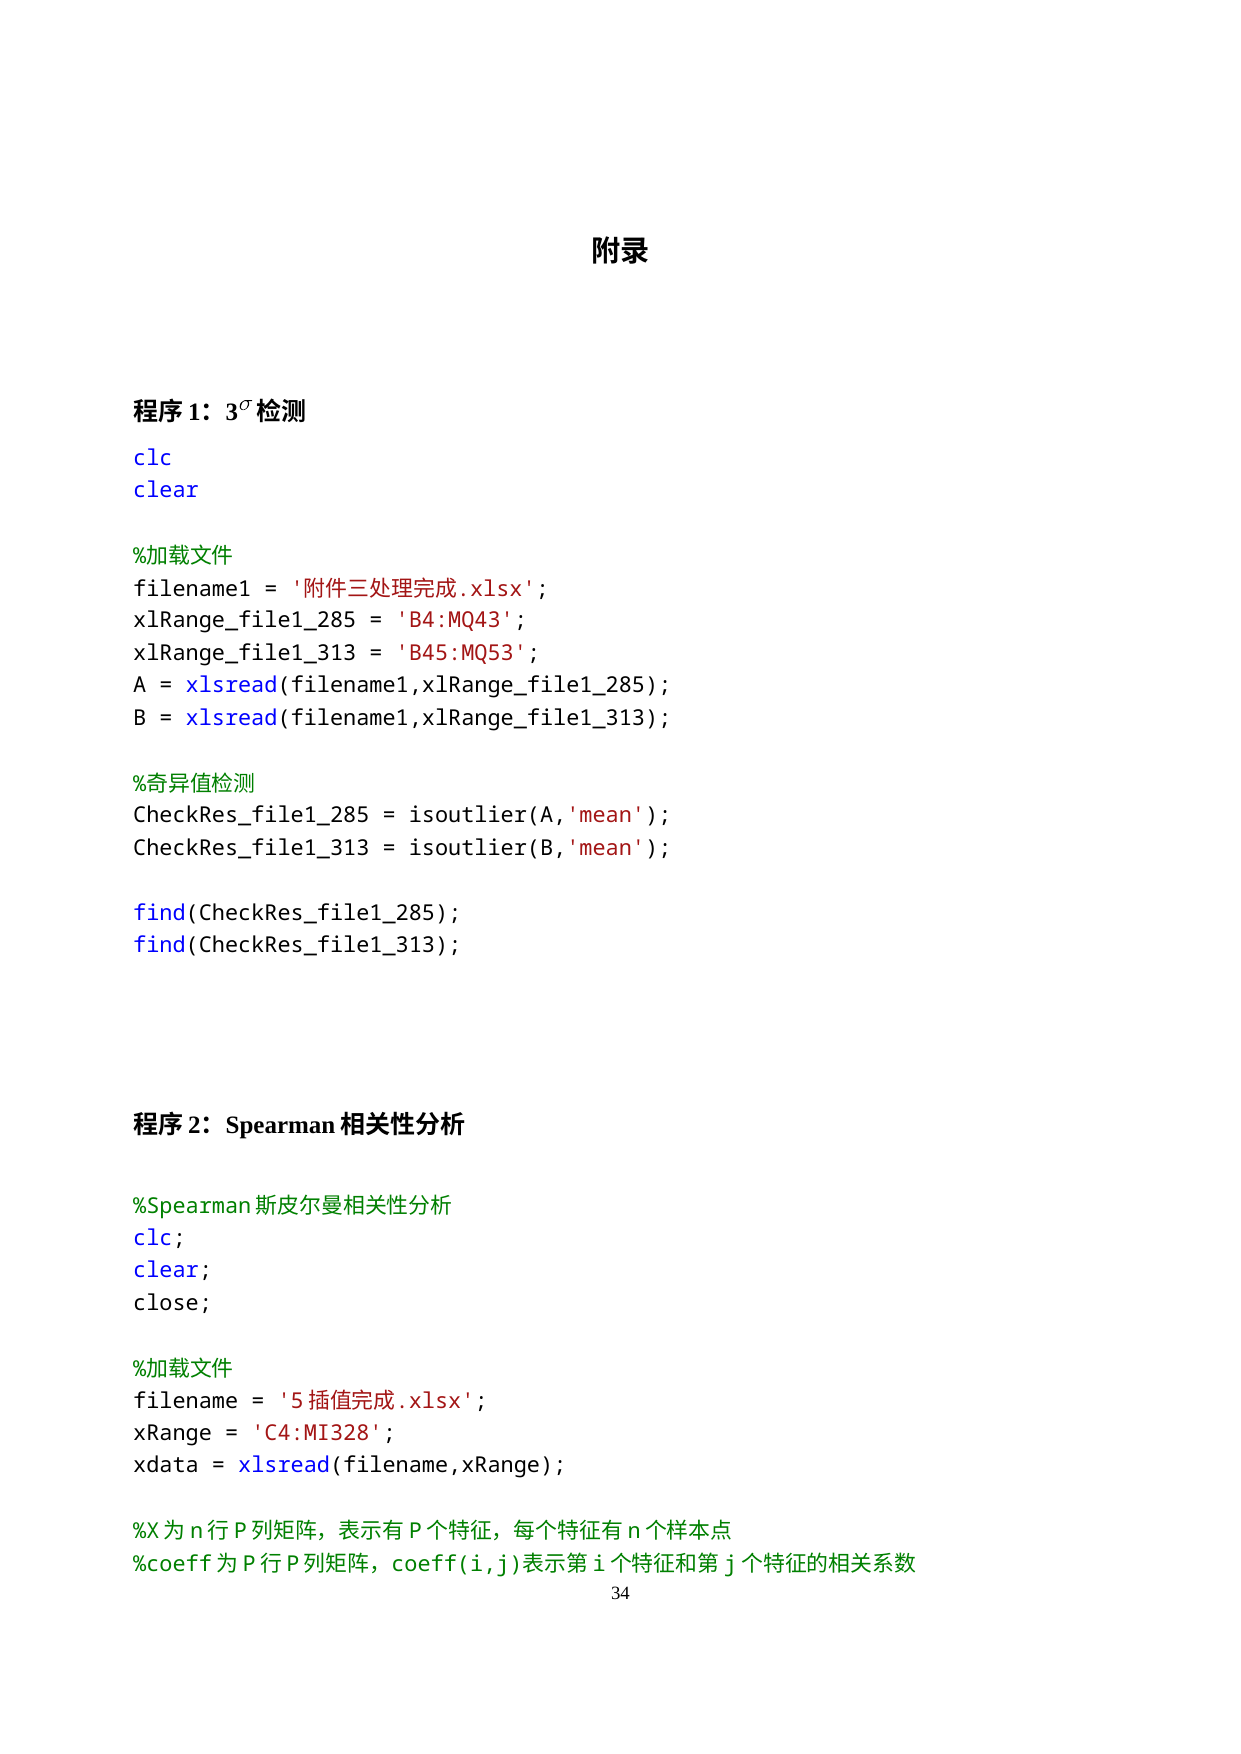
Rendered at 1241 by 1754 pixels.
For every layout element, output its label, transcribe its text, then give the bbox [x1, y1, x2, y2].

text 程序1：3检测 [133, 375, 1107, 440]
text find(CheckRes_file1_313); [133, 928, 1107, 960]
text %Spearman斯皮尔曼相关性分析 [133, 1188, 1107, 1220]
text clc [133, 440, 1107, 473]
text %coeff为P行P列矩阵，coeff(i,j)表示第i个特征和第j个特征的相关系数 [133, 1545, 1107, 1578]
text CheckRes_file1_285 = isoutlier(A,'mean'); [133, 798, 1107, 830]
text 程序2：Spearman相关性分析 [133, 1090, 1107, 1155]
text CheckRes_file1_313 = isoutlier(B,'mean'); [133, 830, 1107, 863]
text A = xlsread(filename1,xlRange_file1_285); [133, 668, 1107, 700]
text %加载文件 [133, 538, 1107, 570]
text 附录 [133, 216, 1107, 281]
text clear; [133, 1253, 1107, 1285]
text %加载文件 [133, 1350, 1107, 1383]
text %奇异值检测 [133, 765, 1107, 798]
text filename1 = '附件三处理完成.xlsx'; [133, 570, 1107, 603]
text %X为n行P列矩阵，表示有P个特征，每个特征有n个样本点 [133, 1513, 1107, 1545]
text B = xlsread(filename1,xlRange_file1_313); [133, 700, 1107, 733]
text xdata = xlsread(filename,xRange); [133, 1448, 1107, 1480]
text find(CheckRes_file1_285); [133, 895, 1107, 928]
text xRange = 'C4:MI328'; [133, 1415, 1107, 1448]
text clc; [133, 1220, 1107, 1253]
text filename = '5插值完成.xlsx'; [133, 1383, 1107, 1415]
text xlRange_file1_313 = 'B45:MQ53'; [133, 635, 1107, 668]
text xlRange_file1_285 = 'B4:MQ43'; [133, 603, 1107, 635]
text clear [133, 473, 1107, 505]
text close; [133, 1285, 1107, 1318]
